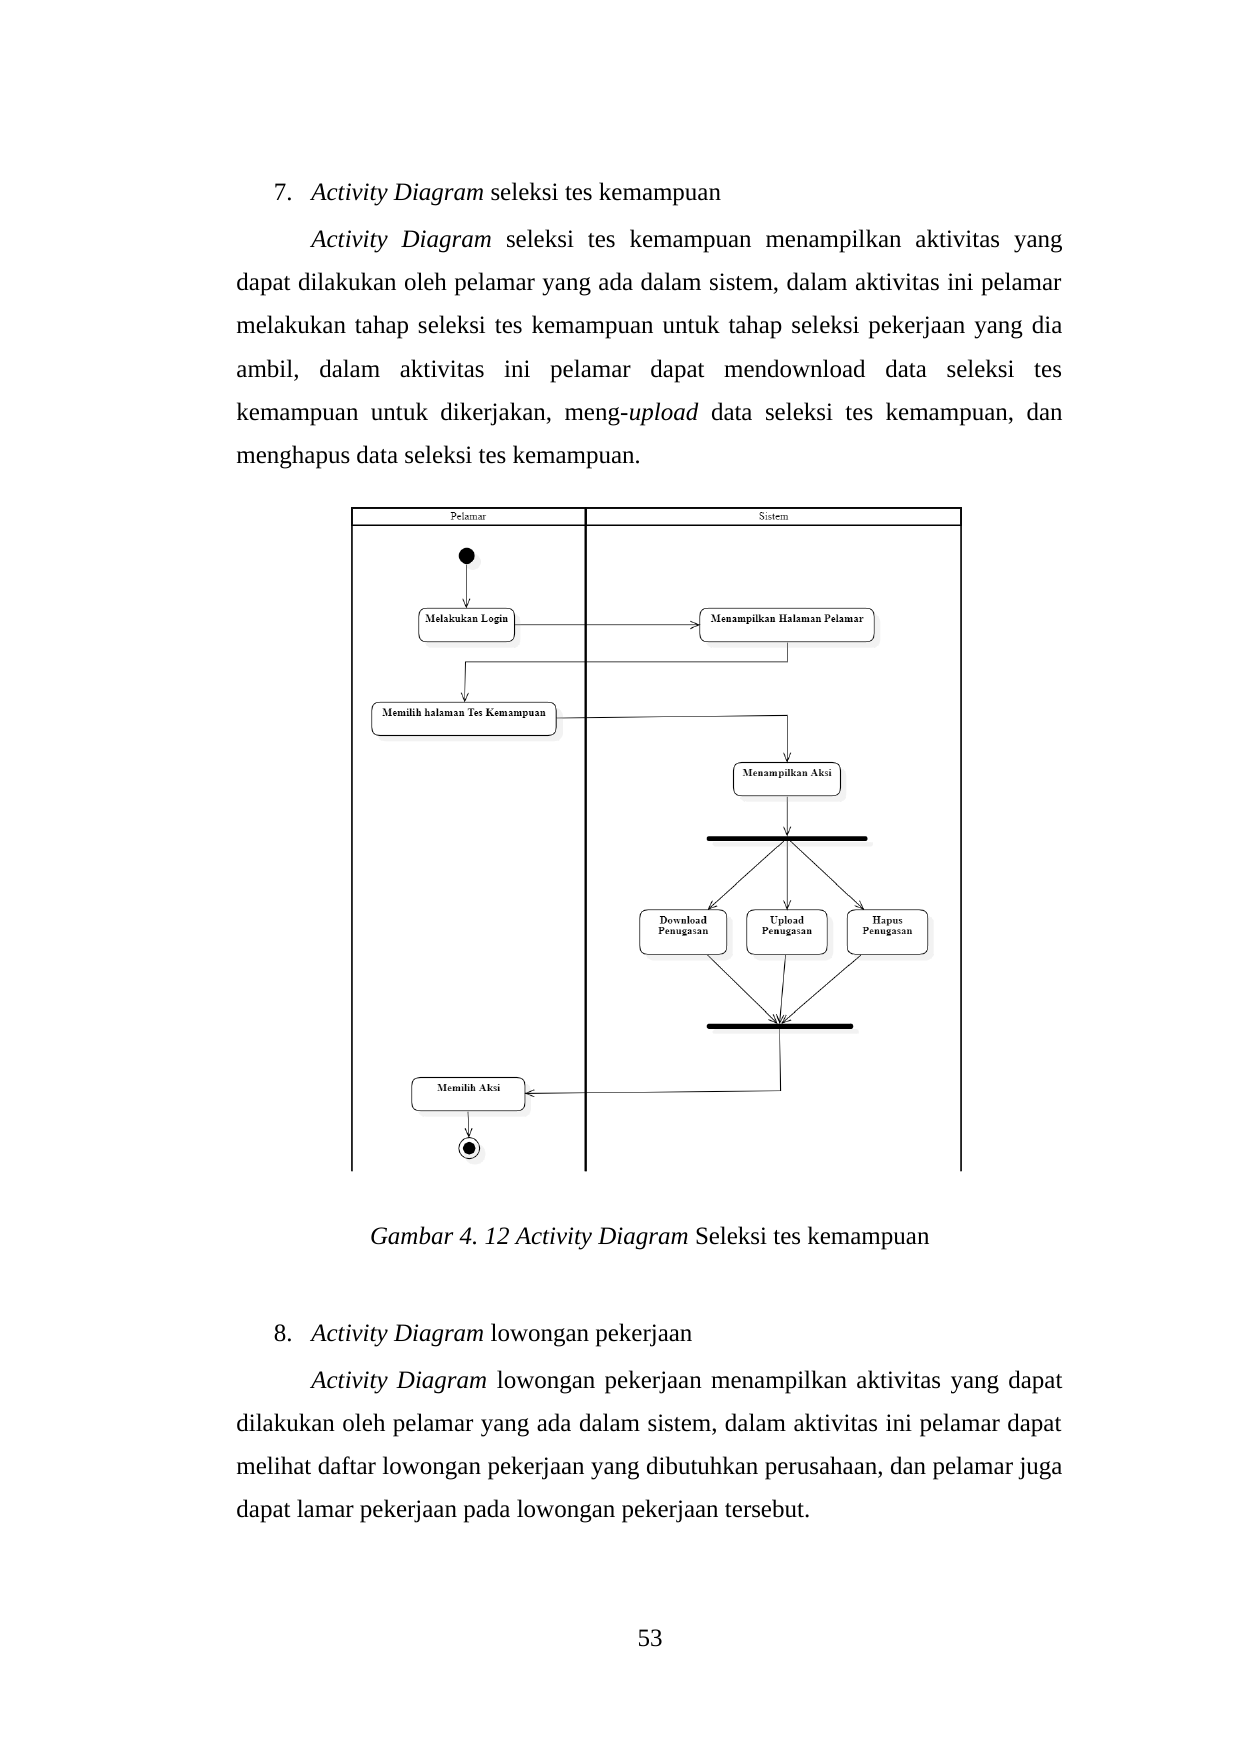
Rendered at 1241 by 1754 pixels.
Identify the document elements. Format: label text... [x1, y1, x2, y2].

text Activity Diagram seleksi tes kemampuan menampilkan aktivitas yang dapat dilakukan oleh pelamar yang ada dalam sistem, dalam aktivitas ini pelamar melakukan tahap seleksi tes kemampuan untuk tahap seleksi pekerjaan yang dia ambil, dalam aktivitas ini pelamar dapat mendownload data seleksi tes kemampuan untuk dikerjakan, meng-upload data seleksi tes kemampuan, dan menghapus data seleksi tes kemampuan. [236, 224, 1063, 469]
picture [343, 499, 994, 1204]
text Activity Diagram lowongan pekerjaan menampilkan aktivitas yang dapat dilakukan oleh pelamar yang ada dalam sistem, dalam aktivitas ini pelamar dapat melihat daftar lowongan pekerjaan yang dibutuhkan perusahaan, dan pelamar juga dapat lamar pekerjaan pada lowongan pekerjaan tersebut. [236, 1365, 1063, 1523]
text Gambar 4. 12 Activity Diagram Seleksi tes kemampuan [236, 1221, 1063, 1250]
list Activity Diagram lowongan pekerjaan [274, 1318, 1063, 1347]
list Activity Diagram seleksi tes kemampuan [274, 177, 1063, 206]
